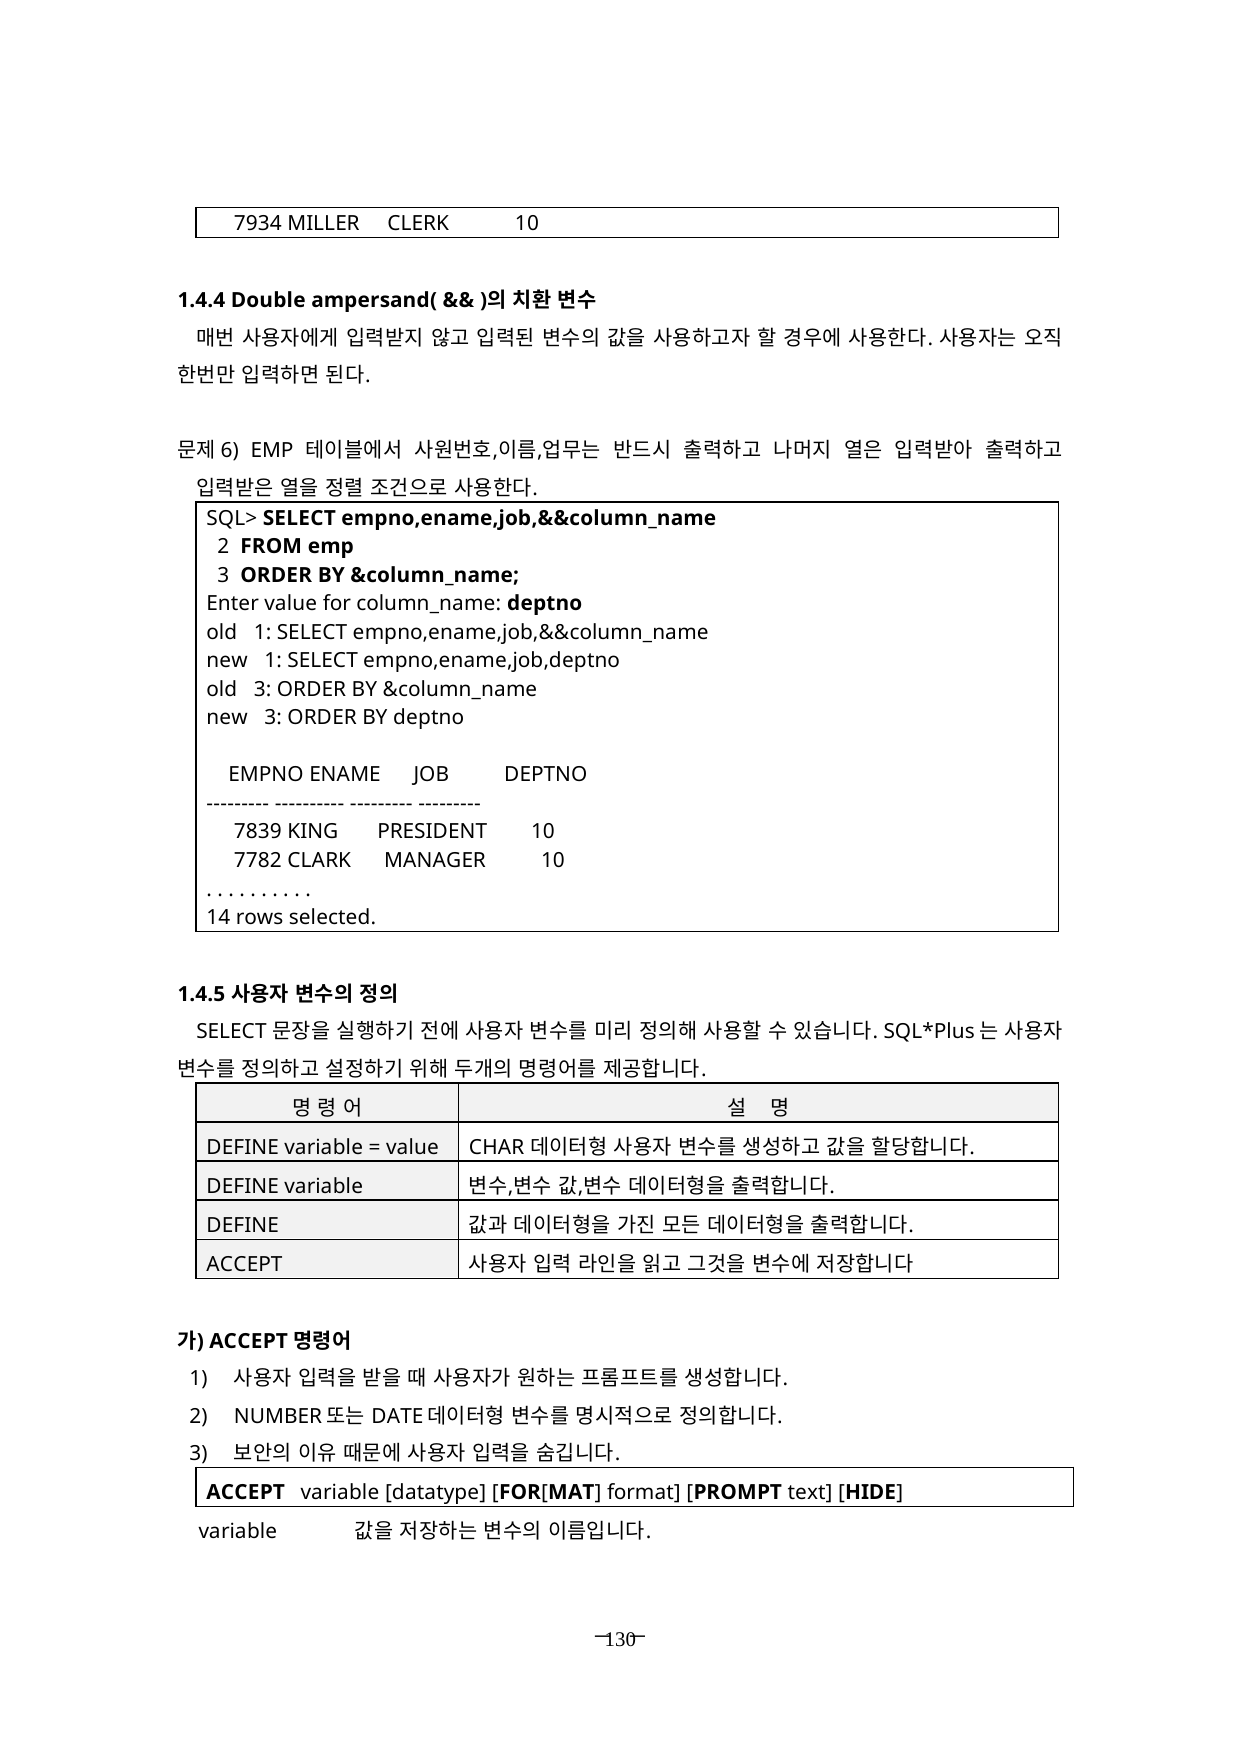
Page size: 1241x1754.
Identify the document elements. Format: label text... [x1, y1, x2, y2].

table_cell ACCEPT [197, 1240, 458, 1277]
table_cell DEFINE variable = value [197, 1123, 458, 1160]
text 문제6) EMP 테이블에서 사원번호,이름,업무는 반드시 출력하고 나머지 열은 입력받아 출력하고 입력받은 열을 정렬 조건으로 사용한다. [177, 426, 1063, 501]
table_cell 변수,변수 값,변수 데이터형을 출력합니다. [459, 1162, 1058, 1199]
table_cell 사용자 입력 라인을 읽고 그것을 변수에 저장합니다 [459, 1240, 1058, 1277]
text 매번 사용자에게 입력받지 않고 입력된 변수의 값을 사용하고자 할 경우에 사용한다. 사용자는 오직 한번만 입력하면 된다. [177, 313, 1063, 388]
table_header SQL> SELECT empno,ename,job,&&column_name 2 FROM emp 3 ORDER BY &column_name; Enter value for column_name: deptno old 1: SELECT empno,ename,job,&&column_name new 1: SELECT empno,ename,job,deptno old 3: ORDER BY &column_name new 3: ORDER BY deptno EMPNO ENAME JOB DEPTNO --------- ---------- --------- --------- 7839 KING PRESIDENT 10 7782 CLARK MANAGER 10 . . . . . . . . . . 14 rows selected. [197, 503, 1058, 931]
table_header 명 령 어 [197, 1084, 458, 1121]
table_header ACCEPT variable [datatype] [FOR[MAT] format] [PROMPT text] [HIDE] [197, 1468, 1073, 1506]
text 가) ACCEPT 명령어 [177, 1317, 1063, 1354]
text 1.4.5 사용자 변수의 정의 [177, 970, 1063, 1007]
table_cell CHAR 데이터형 사용자 변수를 생성하고 값을 할당합니다. [459, 1123, 1058, 1160]
list 보안의 이유 때문에 사용자 입력을 숨깁니다. [189, 1429, 1063, 1467]
text 1.4.4 Double ampersand( && )의 치환 변수 [177, 276, 1063, 313]
text variable 값을 저장하는 변수의 이름입니다. [198, 1507, 1063, 1545]
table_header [197, 208, 1058, 237]
table_cell DEFINE variable [197, 1162, 458, 1199]
table_header 설 명 [459, 1084, 1058, 1121]
table_cell 값과 데이터형을 가진 모든 데이터형을 출력합니다. [459, 1201, 1058, 1238]
list 사용자 입력을 받을 때 사용자가 원하는 프롬프트를 생성합니다. [189, 1354, 1063, 1392]
text SELECT 문장을 실행하기 전에 사용자 변수를 미리 정의해 사용할 수 있습니다. SQL*Plus는 사용자 변수를 정의하고 설정하기 위해 두개의 명령어를 제공합니다. [177, 1007, 1063, 1082]
table_cell DEFINE [197, 1201, 458, 1238]
list NUMBER또는 DATE데이터형 변수를 명시적으로 정의합니다. [189, 1392, 1063, 1429]
